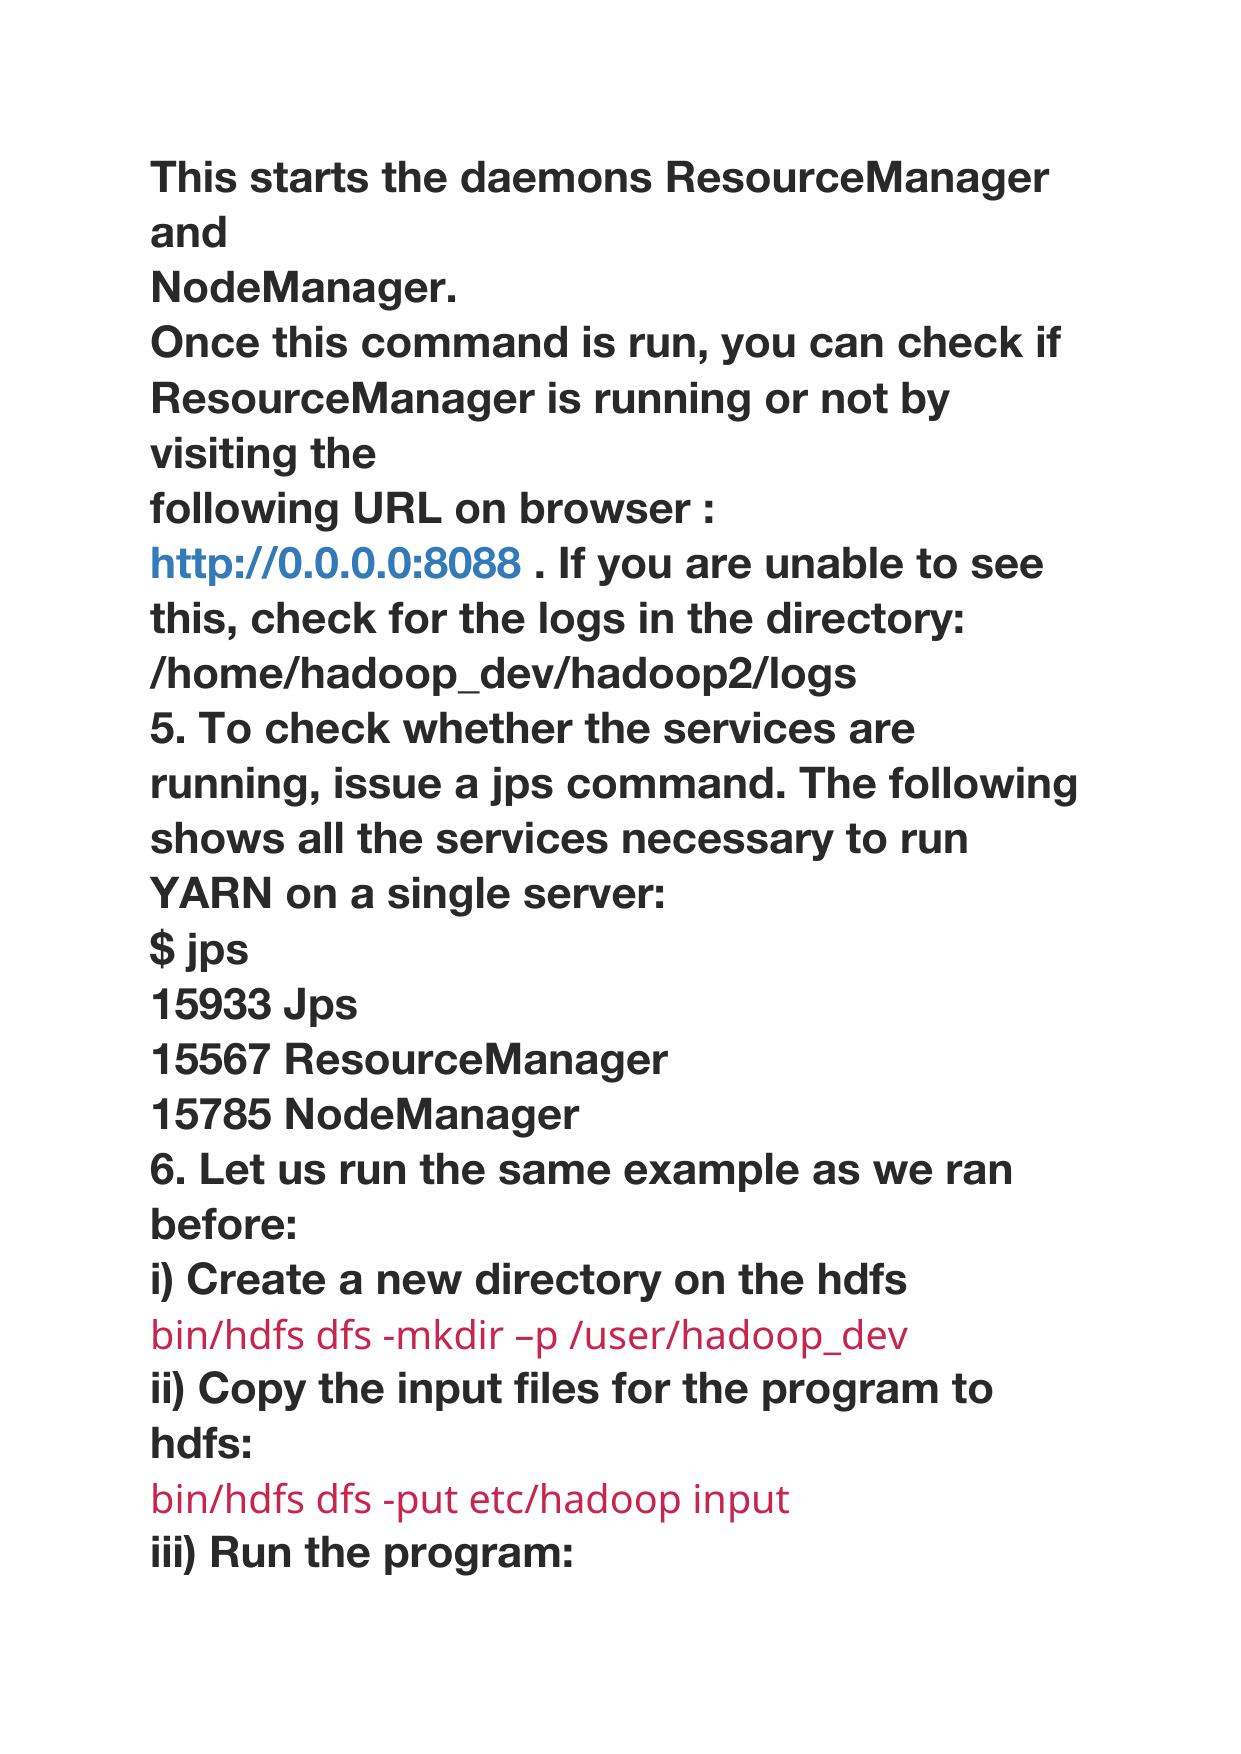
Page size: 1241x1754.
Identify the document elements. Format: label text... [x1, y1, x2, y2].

text 15567 ResourceManager [150, 1032, 1090, 1087]
text Once this command is run, you can check if [150, 315, 1090, 370]
text ii) Copy the input files for the program to hdfs: [150, 1361, 1090, 1471]
text This starts the daemons ResourceManager and [150, 150, 1090, 260]
text i) Create a new directory on the hdfs [150, 1252, 1090, 1307]
text iii) Run the program: [150, 1525, 1090, 1580]
text bin/hdfs dfs -put etc/hadoop input [150, 1471, 1090, 1525]
text NodeManager. [150, 260, 1090, 315]
text 5. To check whether the services are running, issue a jps command. The following shows all the services necessary to run YARN on a single server: [150, 701, 1090, 921]
text $ jps [150, 921, 1090, 977]
text ResourceManager is running or not by visiting the [150, 370, 1090, 481]
text 15785 NodeManager [150, 1087, 1090, 1142]
text following URL on browser : http://0.0.0.0:8088 . If you are unable to see this, check for the logs in the directory: /home/hadoop_dev/hadoop2/logs [150, 481, 1090, 701]
text 15933 Jps [150, 977, 1090, 1032]
text bin/hdfs dfs -mkdir –p /user/hadoop_dev [150, 1307, 1090, 1361]
text 6. Let us run the same example as we ran before: [150, 1142, 1090, 1252]
